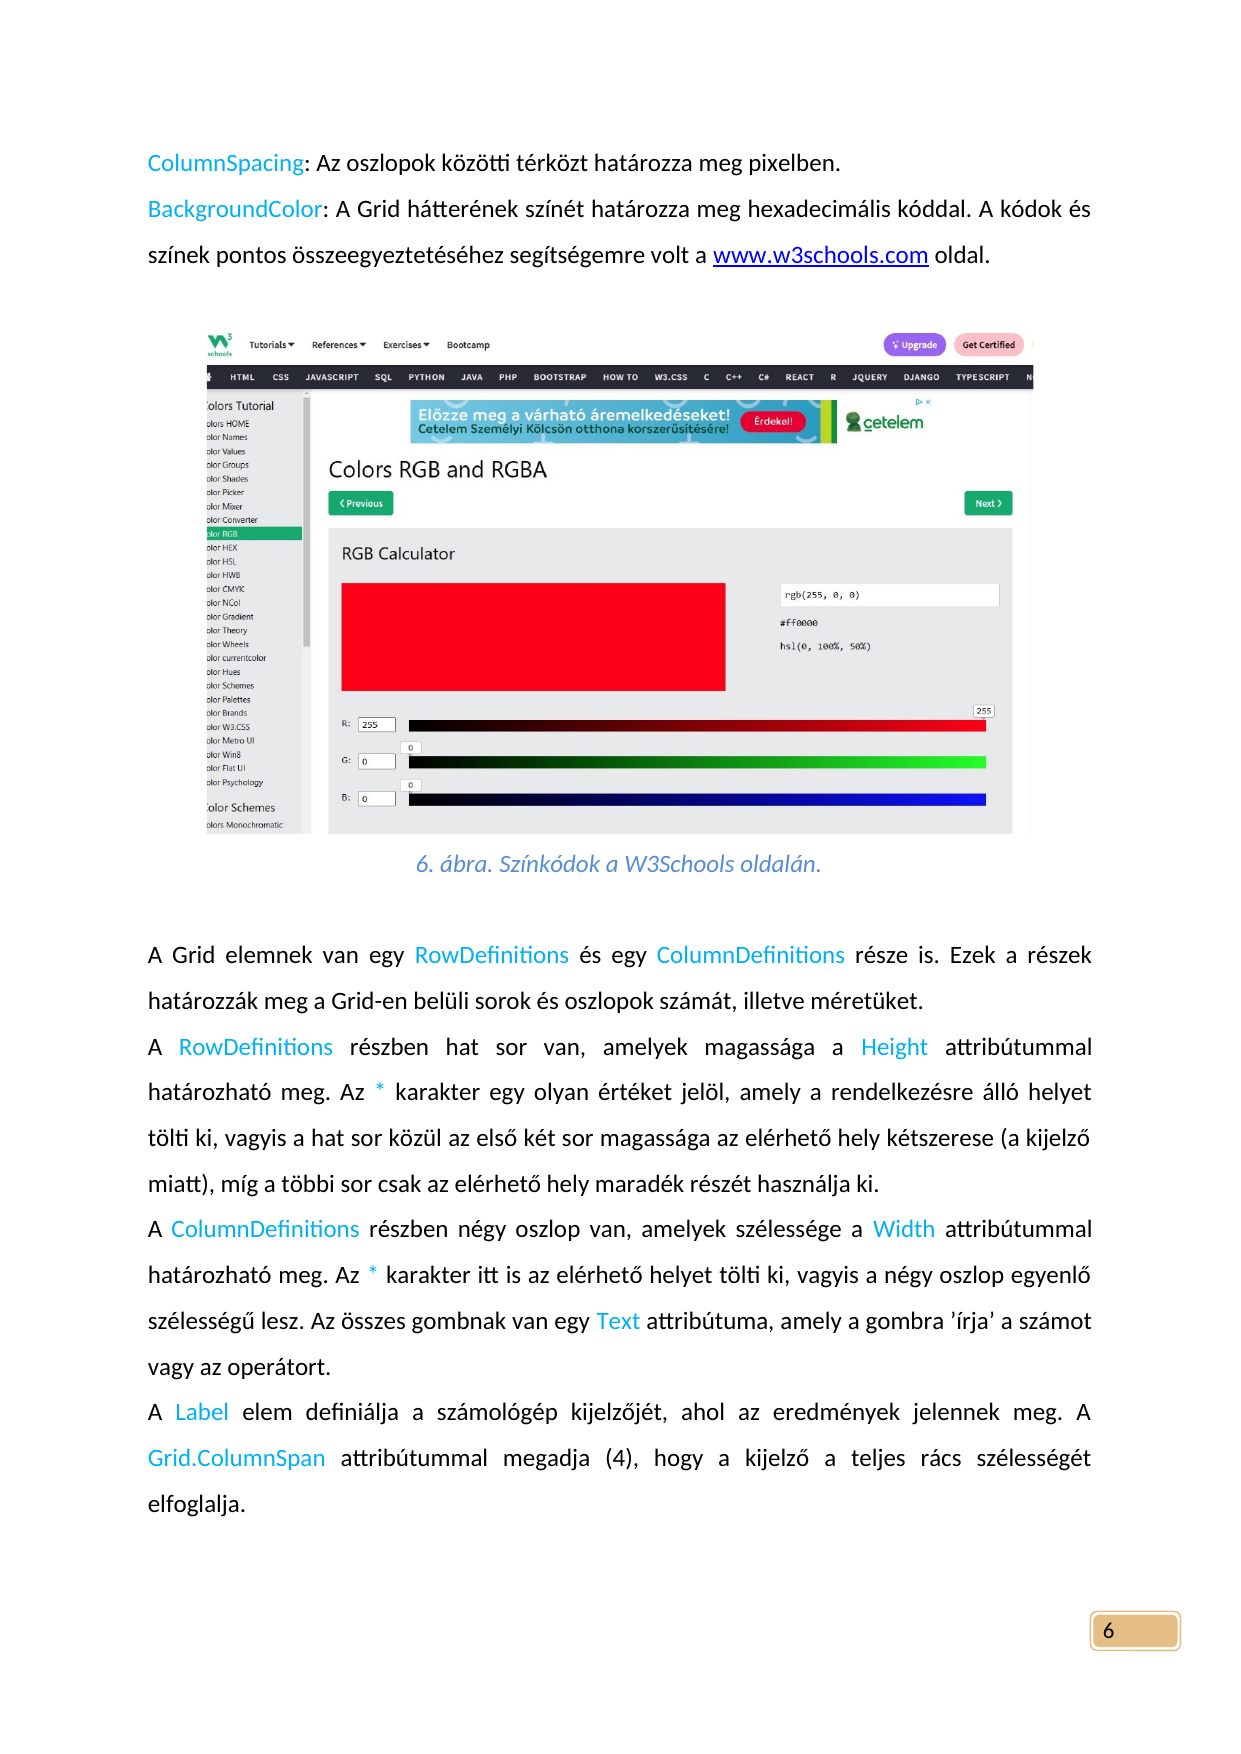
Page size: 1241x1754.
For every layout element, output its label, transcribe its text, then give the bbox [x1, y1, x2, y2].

text BackgroundColor: A Grid hátterének színét határozza meg hexadecimális kóddal. A kódok és színek pontos összeegyeztetéséhez segítségemre volt a www.w3schools.com oldal. [148, 193, 1093, 269]
picture [206, 330, 1034, 834]
text ColumnSpacing: Az oszlopok közötti térközt határozza meg pixelben. [148, 148, 1093, 178]
text A RowDefinitions részben hat sor van, amelyek magassága a Height attribútummal határozható meg. Az * karakter egy olyan értéket jelöl, amely a rendelkezésre álló helyet tölti ki, vagyis a hat sor közül az első két sor magassága az elérhető hely kétszerese (a kijelző miatt), míg a többi sor csak az elérhető hely maradék részét használja ki. [148, 1031, 1093, 1198]
text A Grid elemnek van egy RowDefinitions és egy ColumnDefinitions része is. Ezek a részek határozzák meg a Grid-en belüli sorok és oszlopok számát, illetve méretüket. [148, 939, 1093, 1015]
text 6. ábra. Színkódok a W3Schools oldalán. [148, 848, 1093, 878]
text A Label elem definiálja a számológép kijelzőjét, ahol az eredmények jelennek meg. A Grid.ColumnSpan attribútummal megadja (4), hogy a kijelző a teljes rács szélességét elfoglalja. [148, 1396, 1093, 1518]
text A ColumnDefinitions részben négy oszlop van, amelyek szélessége a Width attribútummal határozható meg. Az * karakter itt is az elérhető helyet tölti ki, vagyis a négy oszlop egyenlő szélességű lesz. Az összes gombnak van egy Text attribútuma, amely a gombra ’írja’ a számot vagy az operátort. [148, 1213, 1093, 1381]
